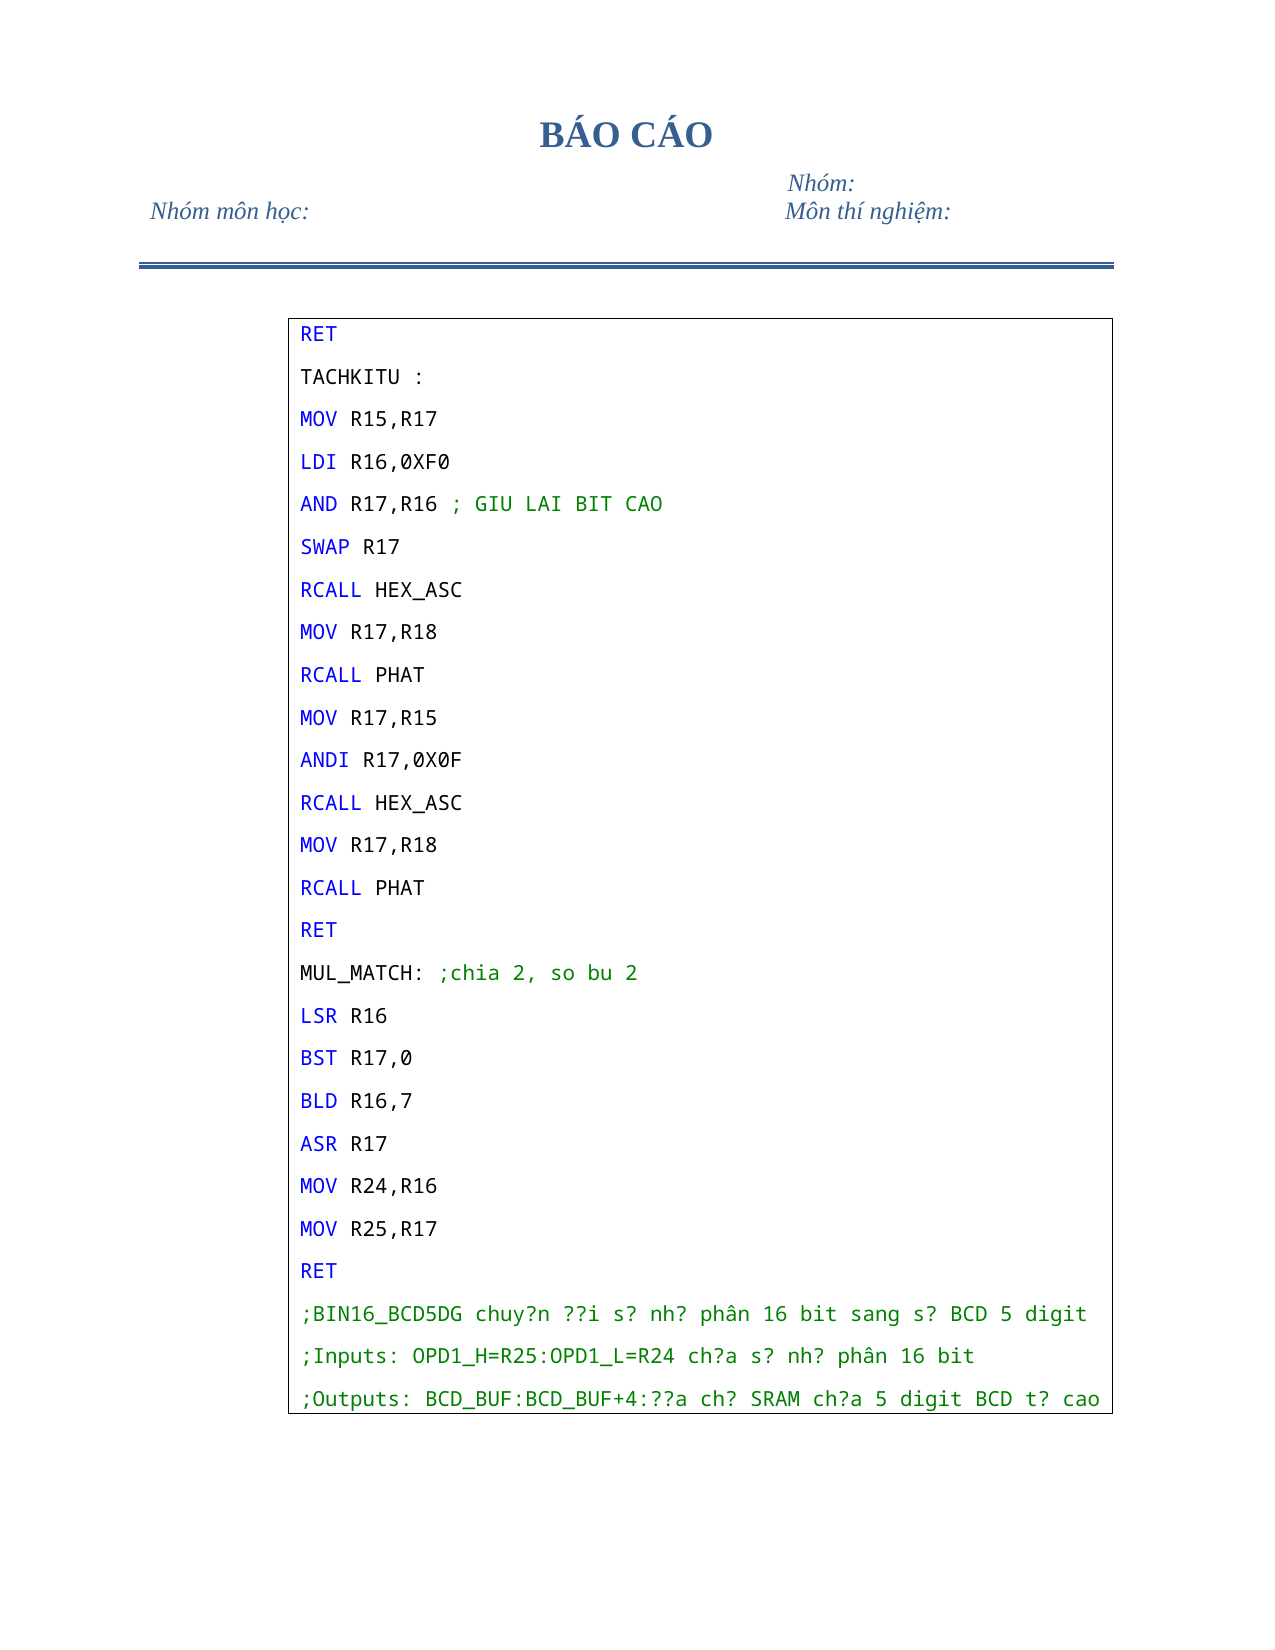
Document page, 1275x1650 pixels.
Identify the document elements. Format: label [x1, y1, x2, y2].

table_header [289, 319, 1112, 1413]
